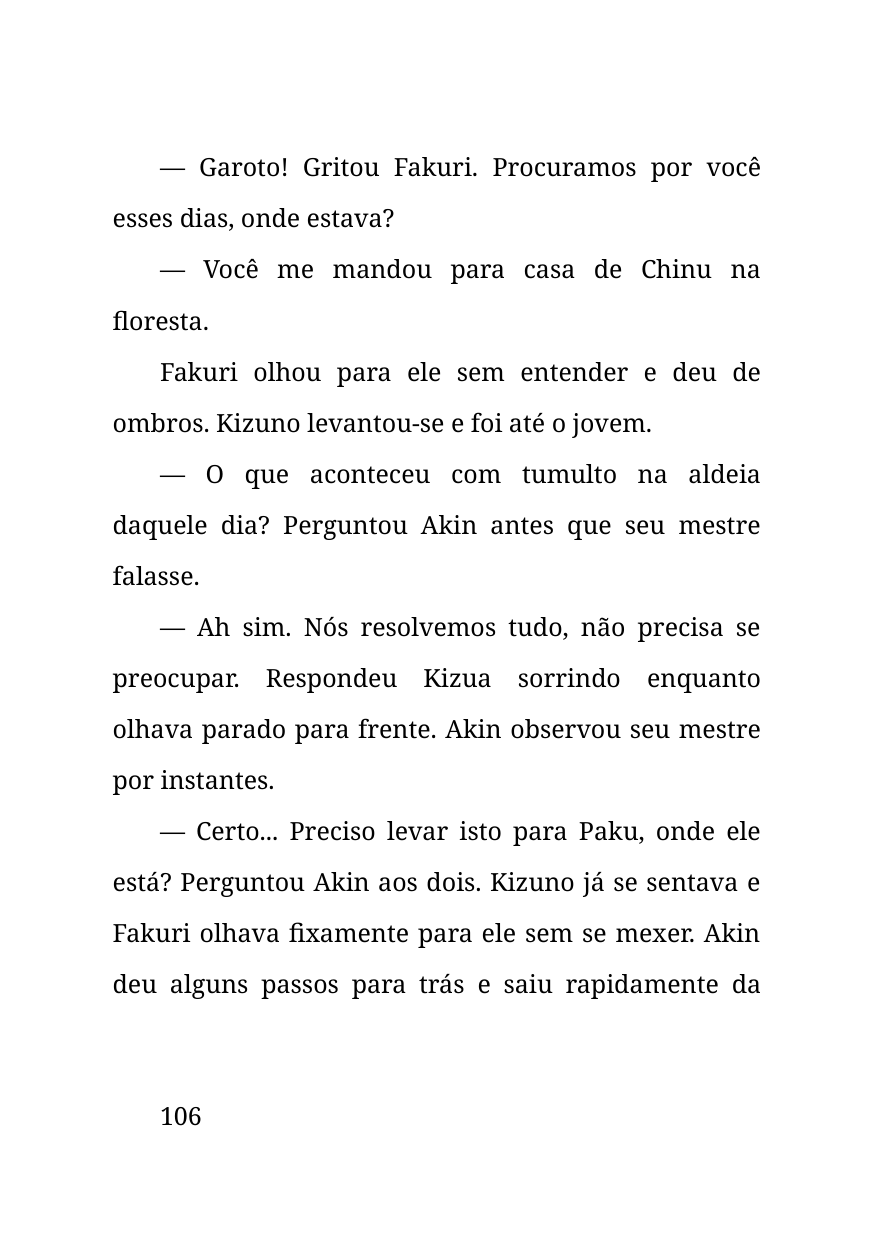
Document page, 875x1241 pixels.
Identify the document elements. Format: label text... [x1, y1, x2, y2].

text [112, 813, 762, 1001]
text — Você me mandou para casa de Chinu na floresta. [112, 252, 762, 337]
text — O que aconteceu com tumulto na aldeia daquele dia? Perguntou Akin antes que seu mestre falasse. [112, 456, 762, 592]
text — Garoto! Gritou Fakuri. Procuramos por você esses dias, onde estava? [112, 150, 762, 235]
text — Ah sim. Nós resolvemos tudo, não precisa se preocupar. Respondeu Kizua sorrindo enquanto olhava parado para frente. Akin observou seu mestre por instantes. [112, 609, 762, 797]
text Fakuri olhou para ele sem entender e deu de ombros. Kizuno levantou-se e foi até o jovem. [112, 354, 762, 439]
